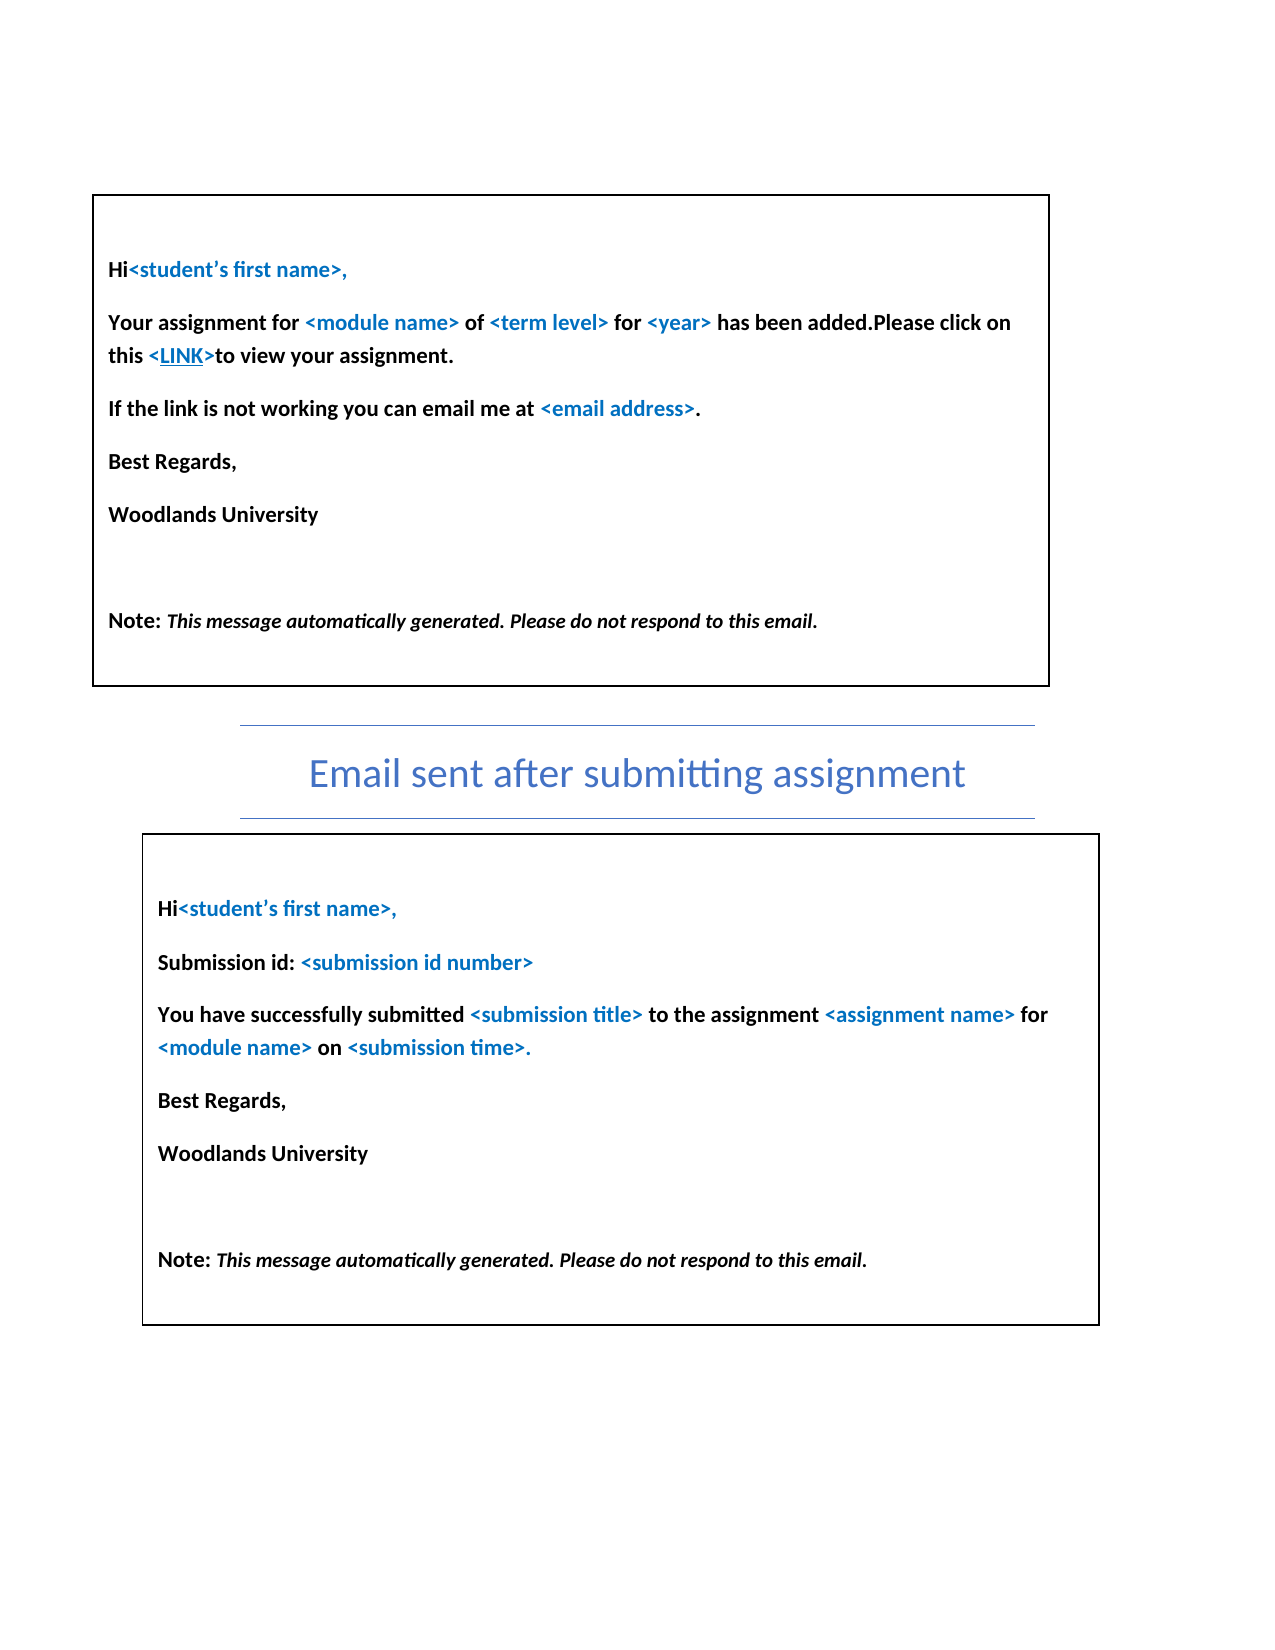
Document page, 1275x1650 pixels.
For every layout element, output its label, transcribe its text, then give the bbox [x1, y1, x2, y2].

text Email sent after submitting assignment [240, 726, 1035, 818]
